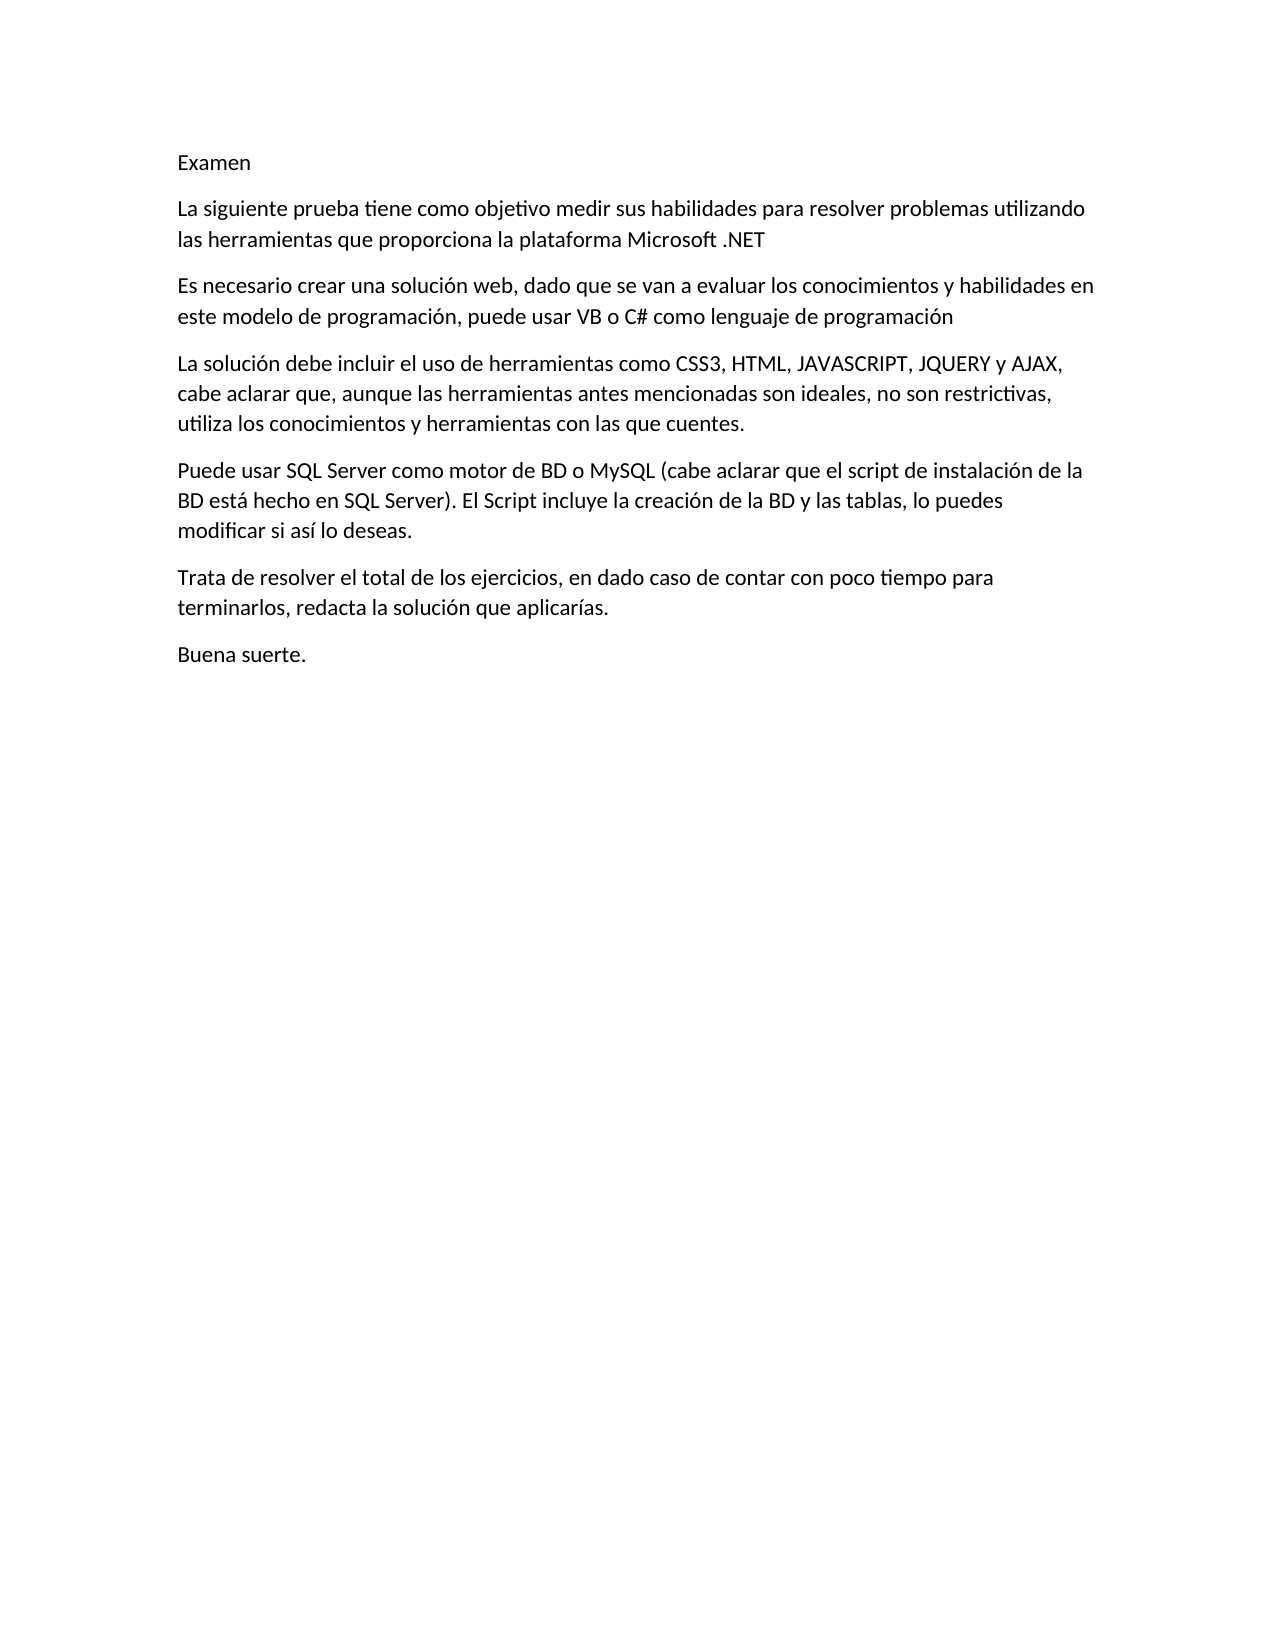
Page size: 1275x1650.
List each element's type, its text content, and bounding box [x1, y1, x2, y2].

text Es necesario crear una solución web, dado que se van a evaluar los conocimientos y habilidades en este modelo de programación, puede usar VB o C# como lenguaje de programación [177, 272, 1098, 330]
text Trata de resolver el total de los ejercicios, en dado caso de contar con poco tiempo para terminarlos, redacta la solución que aplicarías. [177, 563, 1098, 621]
text La siguiente prueba tiene como objetivo medir sus habilidades para resolver problemas utilizando las herramientas que proporciona la plataforma Microsoft .NET [177, 194, 1098, 253]
text Examen [177, 148, 1098, 176]
text La solución debe incluir el uso de herramientas como CSS3, HTML, JAVASCRIPT, JQUERY y AJAX, cabe aclarar que, aunque las herramientas antes mencionadas son ideales, no son restrictivas, utiliza los conocimientos y herramientas con las que cuentes. [177, 349, 1098, 437]
text Buena suerte. [177, 640, 1098, 668]
text Puede usar SQL Server como motor de BD o MySQL (cabe aclarar que el script de instalación de la BD está hecho en SQL Server). El Script incluye la creación de la BD y las tablas, lo puedes modificar si así lo deseas. [177, 456, 1098, 544]
